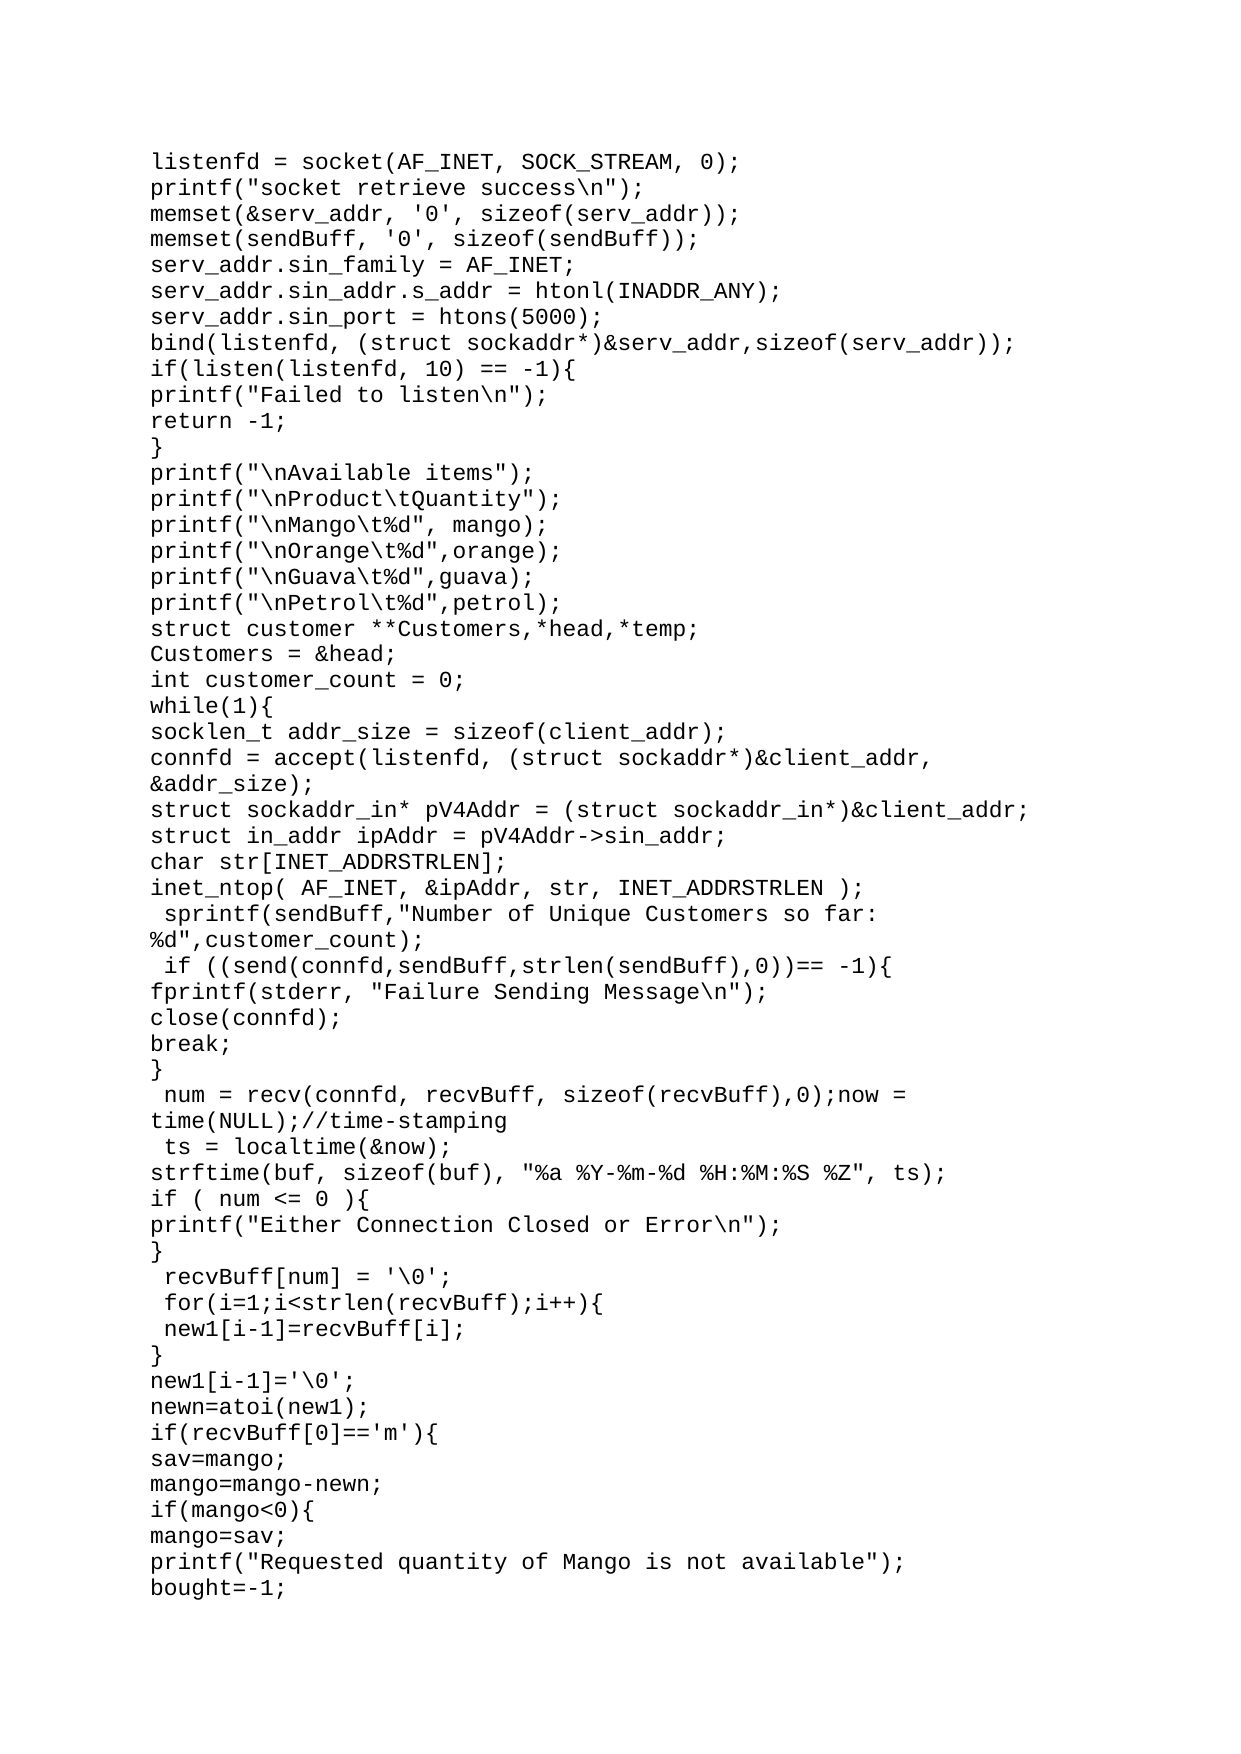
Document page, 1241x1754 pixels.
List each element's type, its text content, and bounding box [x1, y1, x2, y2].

text struct customer **Customers,*head,*temp; [150, 617, 1090, 643]
text } [150, 1239, 1090, 1265]
text printf("\nOrange\t%d",orange); [150, 539, 1090, 565]
text new1[i-1]='\0'; [150, 1369, 1090, 1395]
text printf("Either Connection Closed or Error\n"); [150, 1213, 1090, 1239]
text Customers = &head; [150, 643, 1090, 669]
text new1[i-1]=recvBuff[i]; [150, 1317, 1090, 1343]
text printf("\nProduct\tQuantity"); [150, 487, 1090, 513]
text return -1; [150, 409, 1090, 435]
text } [150, 1343, 1090, 1369]
text recvBuff[num] = '\0'; [150, 1265, 1090, 1291]
text for(i=1;i<strlen(recvBuff);i++){ [150, 1291, 1090, 1317]
text struct in_addr ipAddr = pV4Addr->sin_addr; [150, 824, 1090, 850]
text while(1){ [150, 695, 1090, 721]
text printf("socket retrieve success\n"); [150, 176, 1090, 202]
text mango=sav; [150, 1525, 1090, 1551]
text break; [150, 1032, 1090, 1058]
text close(connfd); [150, 1006, 1090, 1032]
text if ( num <= 0 ){ [150, 1187, 1090, 1213]
text num = recv(connfd, recvBuff, sizeof(recvBuff),0);now = time(NULL);//time-stamping [150, 1084, 1090, 1136]
text } [150, 1058, 1090, 1084]
text sprintf(sendBuff,"Number of Unique Customers so far: %d",customer_count); [150, 902, 1090, 954]
text char str[INET_ADDRSTRLEN]; [150, 850, 1090, 876]
text serv_addr.sin_family = AF_INET; [150, 254, 1090, 280]
text struct sockaddr_in* pV4Addr = (struct sockaddr_in*)&client_addr; [150, 798, 1090, 824]
text bind(listenfd, (struct sockaddr*)&serv_addr,sizeof(serv_addr)); [150, 332, 1090, 357]
text printf("\nMango\t%d", mango); [150, 513, 1090, 539]
text if(mango<0){ [150, 1499, 1090, 1525]
text } [150, 435, 1090, 461]
text fprintf(stderr, "Failure Sending Message\n"); [150, 980, 1090, 1006]
text memset(&serv_addr, '0', sizeof(serv_addr)); [150, 202, 1090, 228]
text socklen_t addr_size = sizeof(client_addr); [150, 721, 1090, 747]
text mango=mango-newn; [150, 1473, 1090, 1499]
text ts = localtime(&now); [150, 1136, 1090, 1162]
text printf("\nGuava\t%d",guava); [150, 565, 1090, 591]
text inet_ntop( AF_INET, &ipAddr, str, INET_ADDRSTRLEN ); [150, 876, 1090, 902]
text printf("Requested quantity of Mango is not available"); [150, 1551, 1090, 1577]
text strftime(buf, sizeof(buf), "%a %Y-%m-%d %H:%M:%S %Z", ts); [150, 1162, 1090, 1187]
text printf("Failed to listen\n"); [150, 383, 1090, 409]
text if(listen(listenfd, 10) == -1){ [150, 357, 1090, 383]
text connfd = accept(listenfd, (struct sockaddr*)&client_addr, &addr_size); [150, 747, 1090, 798]
text printf("\nPetrol\t%d",petrol); [150, 591, 1090, 617]
text sav=mango; [150, 1447, 1090, 1473]
text serv_addr.sin_port = htons(5000); [150, 306, 1090, 332]
text listenfd = socket(AF_INET, SOCK_STREAM, 0); [150, 150, 1090, 176]
text bought=-1; [150, 1577, 1090, 1602]
text newn=atoi(new1); [150, 1395, 1090, 1421]
text printf("\nAvailable items"); [150, 461, 1090, 487]
text int customer_count = 0; [150, 669, 1090, 695]
text if(recvBuff[0]=='m'){ [150, 1421, 1090, 1447]
text serv_addr.sin_addr.s_addr = htonl(INADDR_ANY); [150, 280, 1090, 306]
text memset(sendBuff, '0', sizeof(sendBuff)); [150, 228, 1090, 254]
text if ((send(connfd,sendBuff,strlen(sendBuff),0))== -1){ [150, 954, 1090, 980]
